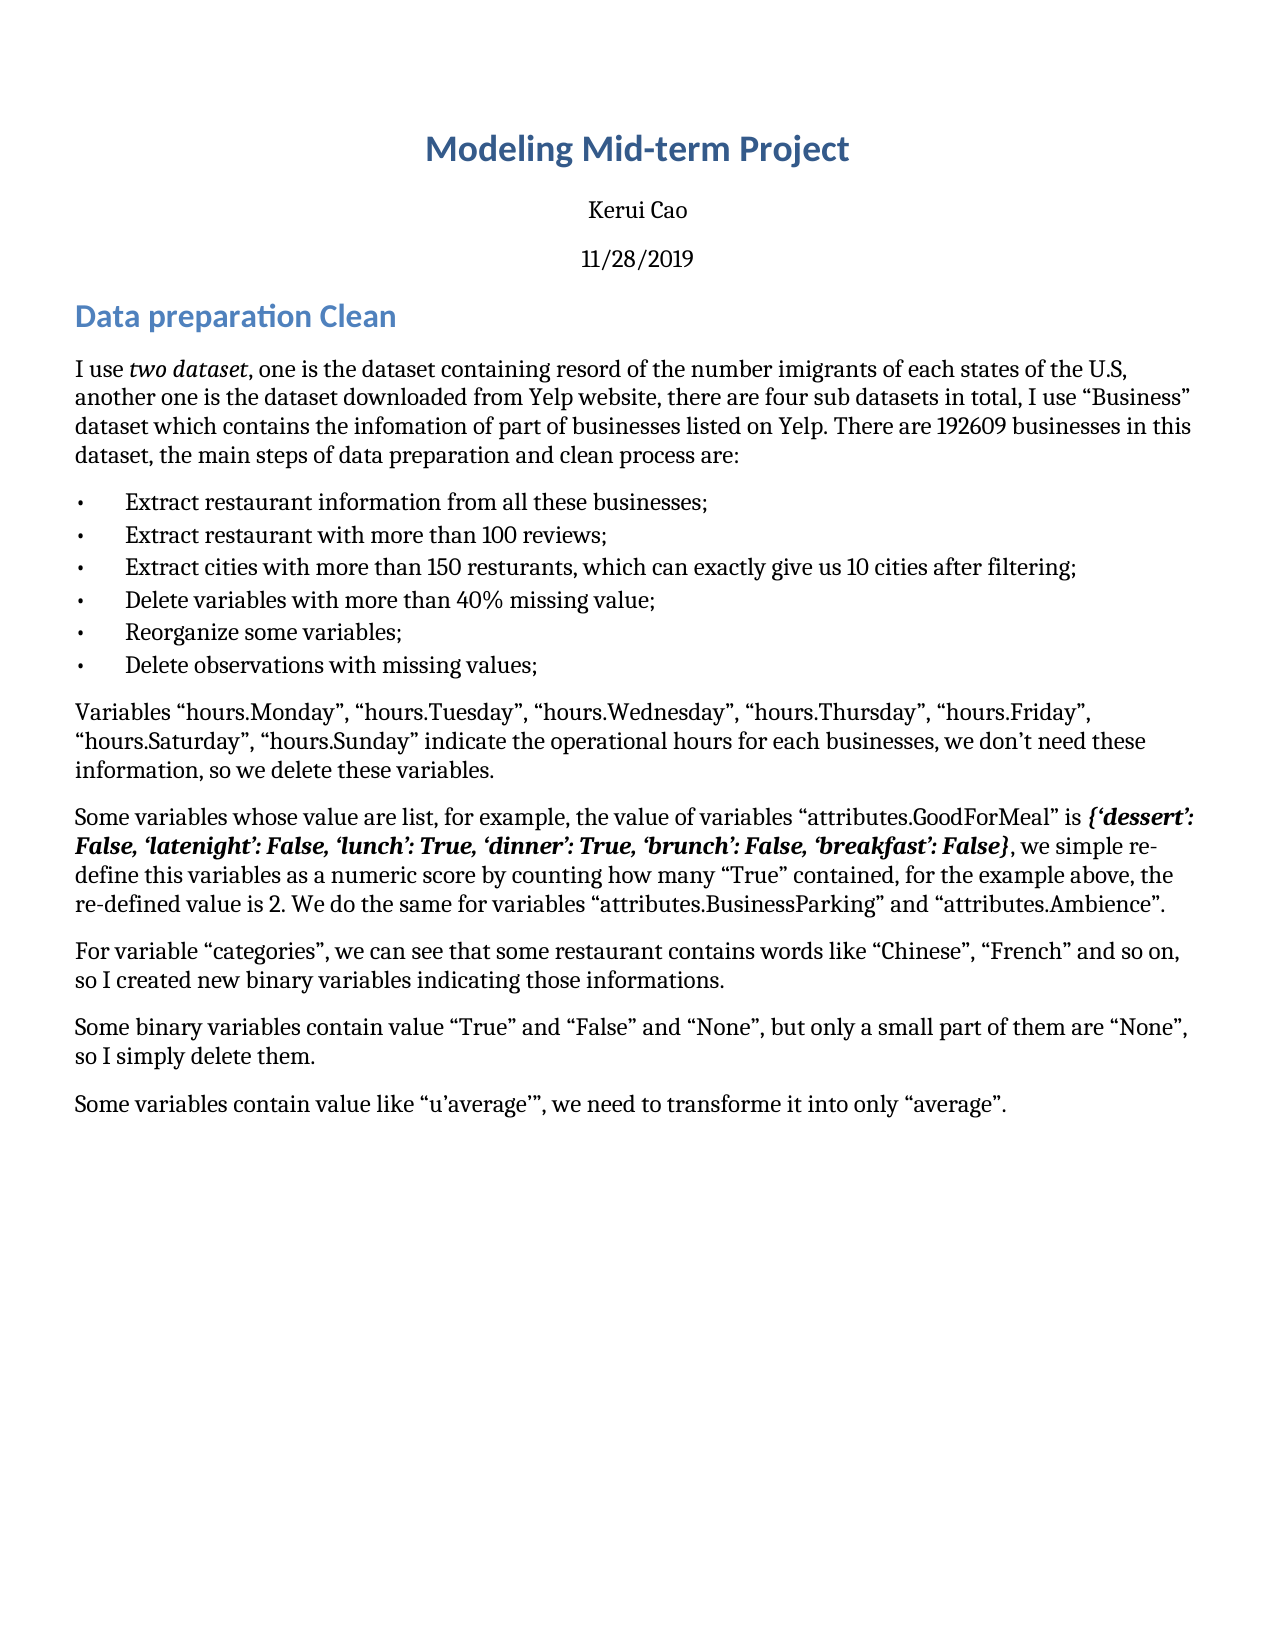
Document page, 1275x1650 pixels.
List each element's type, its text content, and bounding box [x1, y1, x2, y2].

text For variable “categories”, we can see that some restaurant contains words like “Chinese”, “French” and so on, so I created new binary variables indicating those informations. [75, 937, 1200, 994]
list Delete observations with missing values; [75, 651, 1200, 679]
list Extract restaurant with more than 100 reviews; [75, 521, 1200, 549]
text Variables “hours.Monday”, “hours.Tuesday”, “hours.Wednesday”, “hours.Thursday”, “hours.Friday”, “hours.Saturday”, “hours.Sunday” indicate the operational hours for each businesses, we don’t need these information, so we delete these variables. [75, 698, 1200, 784]
text Some variables whose value are list, for example, the value of variables “attributes.GoodForMeal” is {‘dessert’: False, ‘latenight’: False, ‘lunch’: True, ‘dinner’: True, ‘brunch’: False, ‘breakfast’: False}, we simple re-define this variables as a numeric score by counting how many “True” contained, for the example above, the re-defined value is 2. We do the same for variables “attributes.BusinessParking” and “attributes.Ambience”. [75, 803, 1200, 918]
text Some variables contain value like “u’average’”, we need to transforme it into only “average”. [75, 1089, 1200, 1118]
list Delete variables with more than 40% missing value; [75, 586, 1200, 614]
title Modeling Mid-term Project [75, 125, 1200, 171]
list Reorganize some variables; [75, 618, 1200, 647]
text Some binary variables contain value “True” and “False” and “None”, but only a small part of them are “None”, so I simply delete them. [75, 1013, 1200, 1071]
text I use two dataset, one is the dataset containing resord of the number imigrants of each states of the U.S, another one is the dataset downloaded from Yelp website, there are four sub datasets in total, I use “Business” dataset which contains the infomation of part of businesses listed on Yelp. There are 192609 businesses in this dataset, the main steps of data preparation and clean process are: [75, 354, 1200, 469]
text Kerui Cao [75, 196, 1200, 224]
text 11/28/2019 [75, 245, 1200, 274]
subtitle Data preparation Clean [75, 295, 1200, 336]
list Extract cities with more than 150 resturants, which can exactly give us 10 cities after filtering; [75, 553, 1200, 582]
list Extract restaurant information from all these businesses; [75, 488, 1200, 517]
